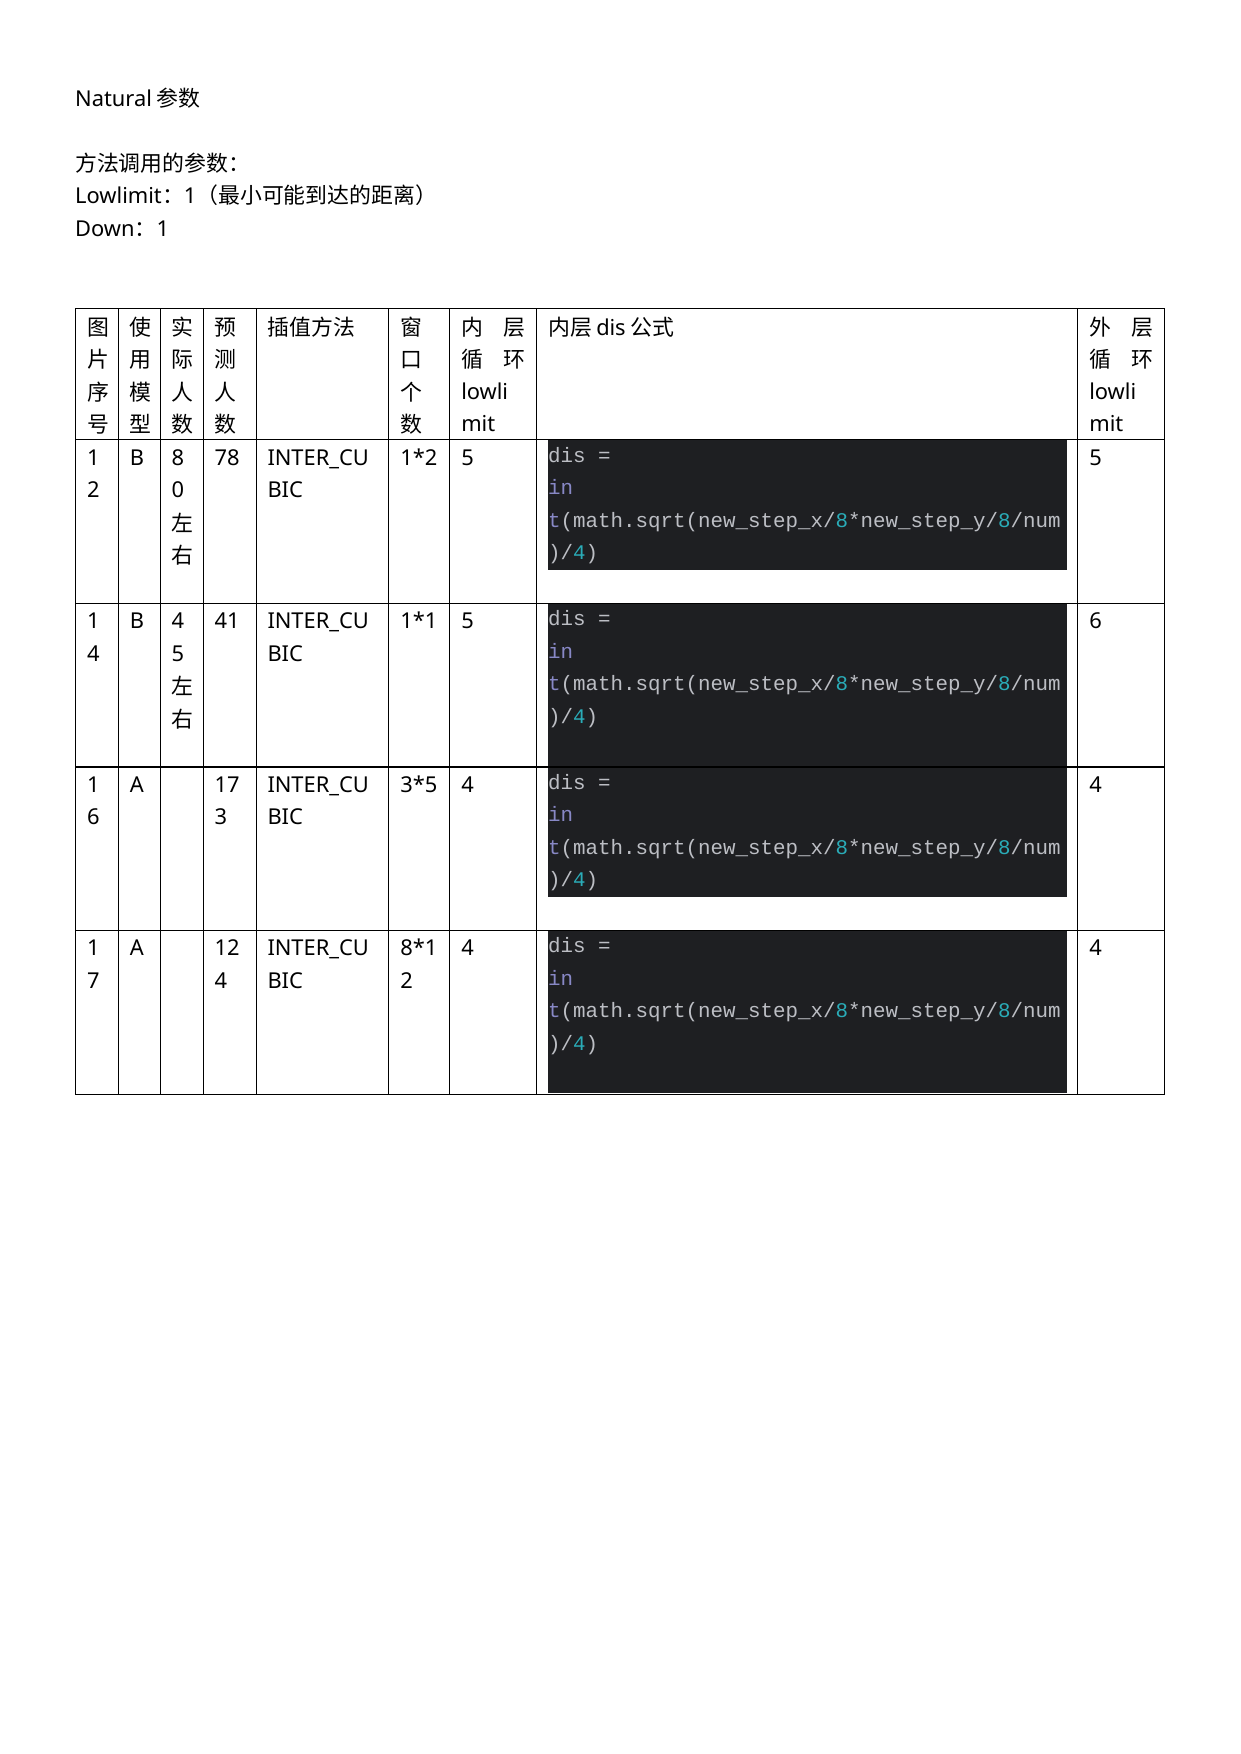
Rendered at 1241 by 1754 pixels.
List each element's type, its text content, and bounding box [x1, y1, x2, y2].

table_cell A [119, 931, 160, 1093]
table_cell INTER_CUBIC [257, 768, 388, 930]
table_cell 4 [450, 768, 536, 930]
table_cell 78 [204, 440, 256, 603]
table_cell 5 [450, 604, 536, 766]
table_header 内层dis公式 [537, 309, 1077, 439]
table_cell 6 [1078, 604, 1164, 766]
table_header 实际人数 [161, 309, 203, 439]
text 方法调用的参数： [75, 146, 1165, 178]
table_cell 80左右 [161, 440, 203, 603]
table_cell [161, 768, 203, 930]
table_cell INTER_CUBIC [257, 604, 388, 766]
table_cell 4 [1078, 931, 1164, 1093]
table_cell 16 [76, 768, 118, 930]
text Lowlimit：1（最小可能到达的距离） [75, 178, 1165, 211]
table_header 预测人数 [204, 309, 256, 439]
table_cell 14 [76, 604, 118, 766]
table_cell dis = int(math.sqrt(new_step_x/8*new_step_y/8/num)/4) [537, 440, 1077, 603]
table_header 插值方法 [257, 309, 388, 439]
table_cell dis = int(math.sqrt(new_step_x/8*new_step_y/8/num)/4) [537, 768, 1077, 930]
table_cell B [119, 604, 160, 766]
table_cell 17 [76, 931, 118, 1093]
table_cell A [119, 768, 160, 930]
table_cell 3*5 [389, 768, 449, 930]
table_cell INTER_CUBIC [257, 931, 388, 1093]
table_header 使用模型 [119, 309, 160, 439]
table_header 内层循环lowlimit [450, 309, 536, 439]
table_cell [161, 931, 203, 1093]
text Down：1 [75, 211, 1165, 243]
text Natural参数 [75, 81, 1165, 113]
table_cell INTER_CUBIC [257, 440, 388, 603]
table_cell 4 [1078, 768, 1164, 930]
table_cell B [119, 440, 160, 603]
table_cell 124 [204, 931, 256, 1093]
table_cell 5 [450, 440, 536, 603]
table_cell 5 [1078, 440, 1164, 603]
table_cell 12 [76, 440, 118, 603]
table_cell 1*2 [389, 440, 449, 603]
table_cell 41 [204, 604, 256, 766]
table_header 图片序号 [76, 309, 118, 439]
table_cell 173 [204, 768, 256, 930]
table_header 窗口个数 [389, 309, 449, 439]
table_header 外层循环lowlimit [1078, 309, 1164, 439]
table_cell 8*12 [389, 931, 449, 1093]
table_cell 45左右 [161, 604, 203, 766]
table_cell 1*1 [389, 604, 449, 766]
table_cell 4 [450, 931, 536, 1093]
